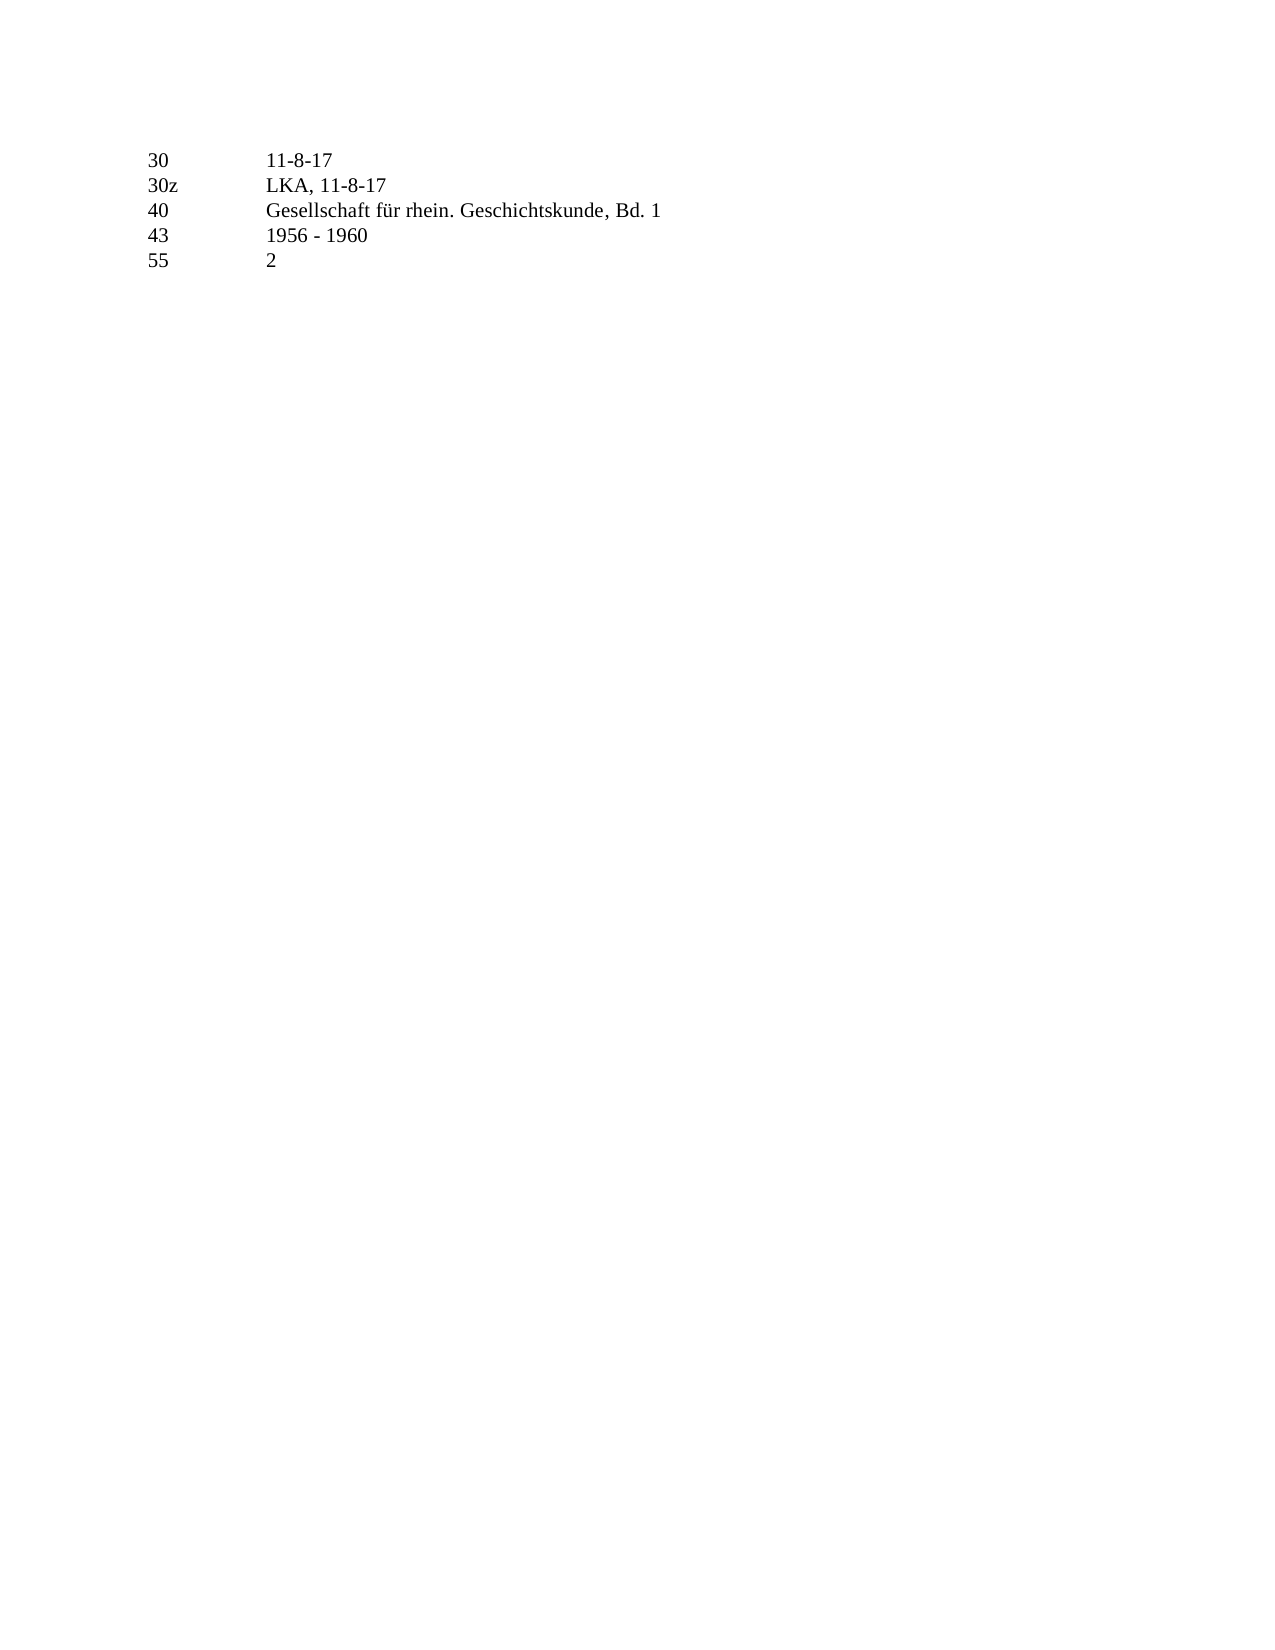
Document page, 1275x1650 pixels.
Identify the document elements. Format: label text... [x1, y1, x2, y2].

text 55 2 [148, 248, 1127, 273]
text 30 11-8-17 [148, 148, 1127, 173]
text 43 1956 - 1960 [148, 223, 1127, 248]
text 30z LKA, 11-8-17 [148, 173, 1127, 198]
text 40 k[Gesellschaft für rhein. Geschichtskunde]k, Bd. 1 [148, 198, 1127, 223]
